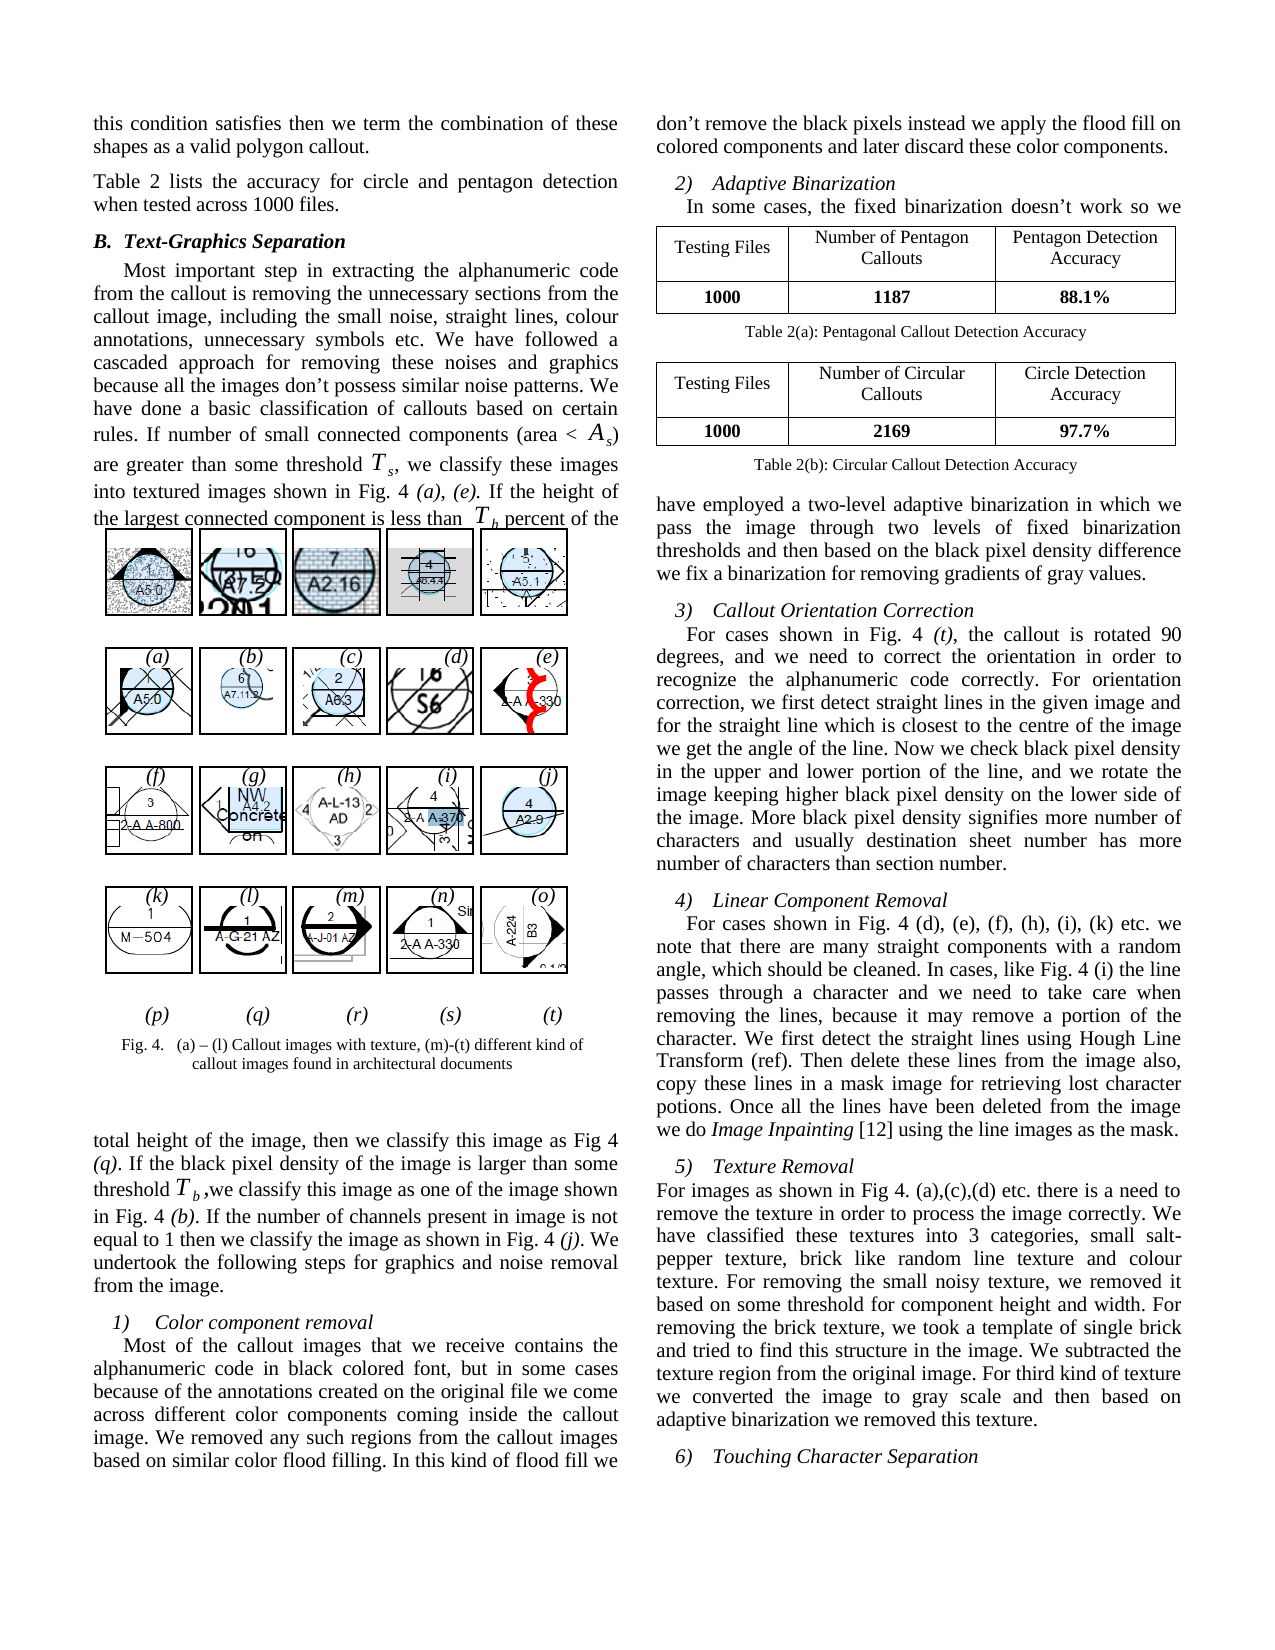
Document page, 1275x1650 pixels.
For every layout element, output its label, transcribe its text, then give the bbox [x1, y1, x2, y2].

picture [107, 548, 191, 614]
picture [388, 906, 472, 972]
picture [482, 668, 566, 733]
text In some cases, the fixed binarization doesn’t work so we have employed a two-level adaptive binarization in which we pass the image through two levels of fixed binarization thresholds and then based on the black pixel density difference we fix a binarization for removing gradients of gray values. [656, 196, 1182, 585]
picture [482, 906, 566, 972]
subtitle Texture Removal [656, 1154, 1182, 1179]
text For cases shown in Fig. 4 (t), the callout is rotated 90 degrees, and we need to correct the orientation in order to recognize the alphanumeric code correctly. For orientation correction, we first detect straight lines in the given image and for the straight line which is closest to the centre of the image we get the angle of the line. Now we check black pixel density in the upper and lower portion of the line, and we rotate the image keeping higher black pixel density on the lower side of the image. More black pixel density signifies more number of characters and usually destination sheet number has more number of characters than section number. [656, 623, 1182, 875]
subtitle Touching Character Separation [656, 1443, 1182, 1468]
picture [294, 787, 379, 853]
picture [201, 548, 285, 614]
subtitle Color component removal [93, 1309, 619, 1334]
subtitle Callout Orientation Correction [656, 598, 1182, 623]
picture [388, 787, 472, 853]
picture [107, 906, 191, 972]
picture [294, 668, 379, 733]
text Table 2 lists the accuracy for circle and pentagon detection when tested across 1000 files. [93, 171, 619, 216]
subtitle Linear Component Removal [656, 887, 1182, 912]
text For cases shown in Fig. 4 (d), (e), (f), (h), (i), (k) etc. we note that there are many straight components with a random angle, which should be cleaned. In cases, like Fig. 4 (i) the line passes through a character and we need to take care when removing the lines, because it may remove a portion of the character. We first detect the straight lines using Hough Line Transform (ref). Then delete these lines from the image also, copy these lines in a mask image for retrieving lost character potions. Once all the lines have been deleted from the image we do Image Inpainting [12] using the line images as the mask. [656, 912, 1182, 1141]
picture [388, 668, 472, 733]
picture [482, 548, 566, 614]
picture [482, 787, 566, 853]
list Most important step in extracting the alphanumeric code from the callout is removing the unnecessary sections from the callout image, including the small noise, straight lines, colour annotations, unnecessary symbols etc. We have followed a cascaded approach for removing these noises and graphics because all the images don’t possess similar noise patterns. We have done a basic classification of callouts based on certain rules. If number of small connected components (area < ) are greater than some threshold , we classify these images into textured images shown in Fig. 4 (a), (e). If the height of the largest connected component is less than percent of the total height of the image, then we classify this image as Fig 4 (q). If the black pixel density of the image is larger than some threshold we classify this image as one of the image shown in Fig. 4 (b). If the number of channels present in image is not equal to 1 then we classify the image as shown in Fig. 4 (j). We undertook the following steps for graphics and noise removal from the image. [93, 259, 619, 1297]
subtitle Adaptive Binarization [656, 171, 1182, 196]
picture [107, 668, 191, 733]
picture [294, 548, 379, 614]
text For images as shown in Fig 4. (a),(c),(d) etc. there is a need to remove the texture in order to process the image correctly. We have classified these textures into 3 categories, small salt-pepper texture, brick like random line texture and colour texture. For removing the small noisy texture, we removed it based on some threshold for component height and width. For removing the brick texture, we took a template of single brick and tried to find this structure in the image. We subtracted the texture region from the original image. For third kind of texture we converted the image to gray scale and then based on adaptive binarization we removed this texture. [656, 1179, 1182, 1431]
picture [201, 668, 285, 733]
picture [201, 787, 285, 853]
subtitle Text-Graphics Separation [93, 229, 619, 253]
picture [201, 906, 285, 972]
picture [294, 906, 379, 972]
picture [388, 548, 472, 614]
picture [107, 787, 191, 853]
text Most of the callout images that we receive contains the alphanumeric code in black colored font, but in some cases because of the annotations created on the original file we come across different color components coming inside the callout image. We removed any such regions from the callout images based on similar color flood filling. In this kind of flood fill we don’t remove the black pixels instead we apply the flood fill on colored components and later discard these color components. [93, 1334, 619, 1472]
